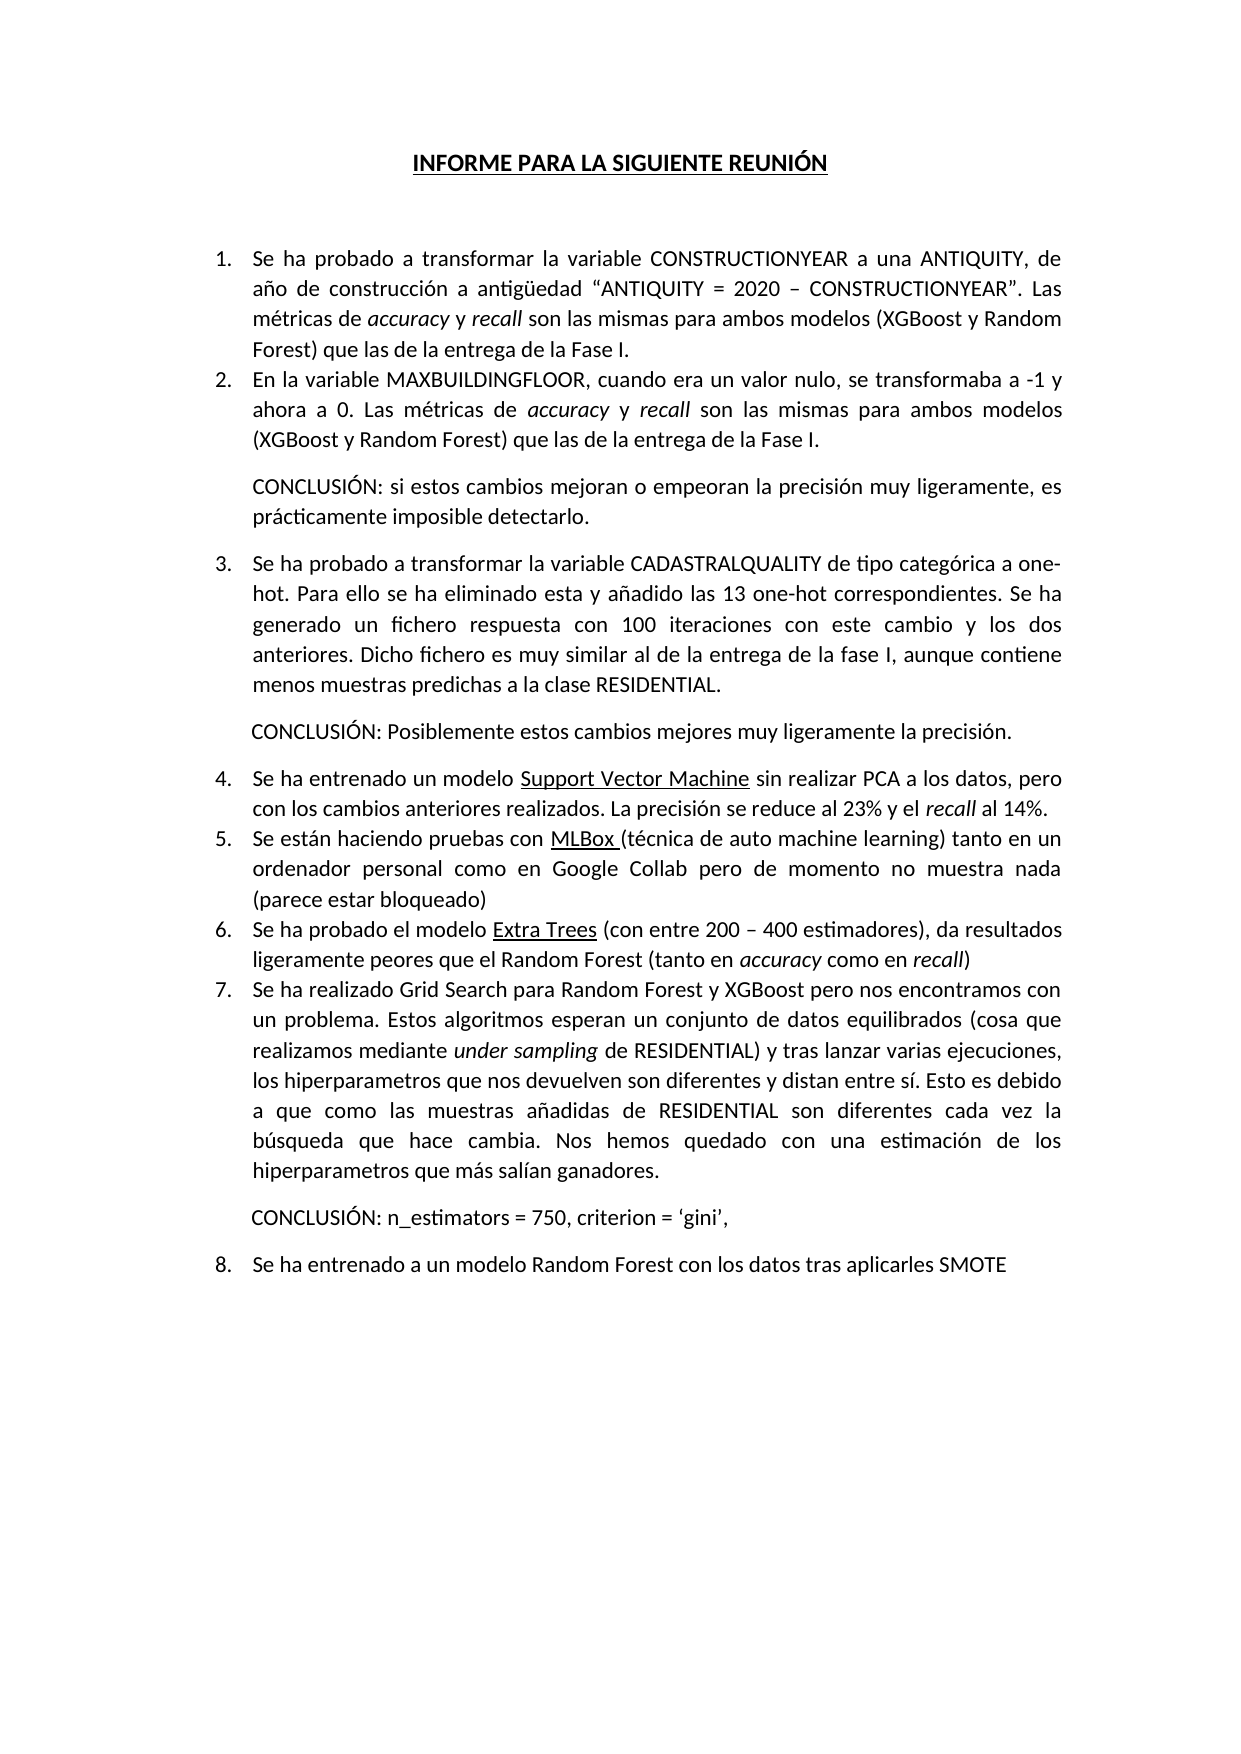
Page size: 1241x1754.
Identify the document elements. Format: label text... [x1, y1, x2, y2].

text INFORME PARA LA SIGUIENTE REUNIÓN [177, 148, 1063, 178]
list Se ha entrenado un modelo Support Vector Machine sin realizar PCA a los datos, pero con los cambios anteriores realizados. La precisión se reduce al 23% y el recall al 14%. [215, 764, 1063, 822]
list Se ha realizado Grid Search para Random Forest y XGBoost pero nos encontramos con un problema. Estos algoritmos esperan un conjunto de datos equilibrados (cosa que realizamos mediante under sampling de RESIDENTIAL) y tras lanzar varias ejecuciones, los hiperparametros que nos devuelven son diferentes y distan entre sí. Esto es debido a que como las muestras añadidas de RESIDENTIAL son diferentes cada vez la búsqueda que hace cambia. Nos hemos quedado con una estimación de los hiperparametros que más salían ganadores. [215, 975, 1063, 1184]
text CONCLUSIÓN: Posiblemente estos cambios mejores muy ligeramente la precisión. [251, 717, 1063, 745]
list Se ha probado a transformar la variable CADASTRALQUALITY de tipo categórica a one-hot. Para ello se ha eliminado esta y añadido las 13 one-hot correspondientes. Se ha generado un fichero respuesta con 100 iteraciones con este cambio y los dos anteriores. Dicho fichero es muy similar al de la entrega de la fase I, aunque contiene menos muestras predichas a la clase RESIDENTIAL. [215, 549, 1063, 698]
list Se están haciendo pruebas con MLBox (técnica de auto machine learning) tanto en un ordenador personal como en Google Collab pero de momento no muestra nada (parece estar bloqueado) [215, 824, 1063, 913]
list Se ha entrenado a un modelo Random Forest con los datos tras aplicarles SMOTE [215, 1250, 1063, 1278]
text CONCLUSIÓN: n_estimators = 750, criterion = ‘gini’, [251, 1203, 1063, 1231]
list Se ha probado a transformar la variable CONSTRUCTIONYEAR a una ANTIQUITY, de año de construcción a antigüedad “ANTIQUITY = 2020 – CONSTRUCTIONYEAR”. Las métricas de accuracy y recall son las mismas para ambos modelos (XGBoost y Random Forest) que las de la entrega de la Fase I. [215, 244, 1063, 363]
list En la variable MAXBUILDINGFLOOR, cuando era un valor nulo, se transformaba a -1 y ahora a 0. Las métricas de accuracy y recall son las mismas para ambos modelos (XGBoost y Random Forest) que las de la entrega de la Fase I. [215, 365, 1063, 453]
text CONCLUSIÓN: si estos cambios mejoran o empeoran la precisión muy ligeramente, es prácticamente imposible detectarlo. [252, 472, 1063, 530]
list Se ha probado el modelo Extra Trees (con entre 200 – 400 estimadores), da resultados ligeramente peores que el Random Forest (tanto en accuracy como en recall) [215, 915, 1063, 973]
